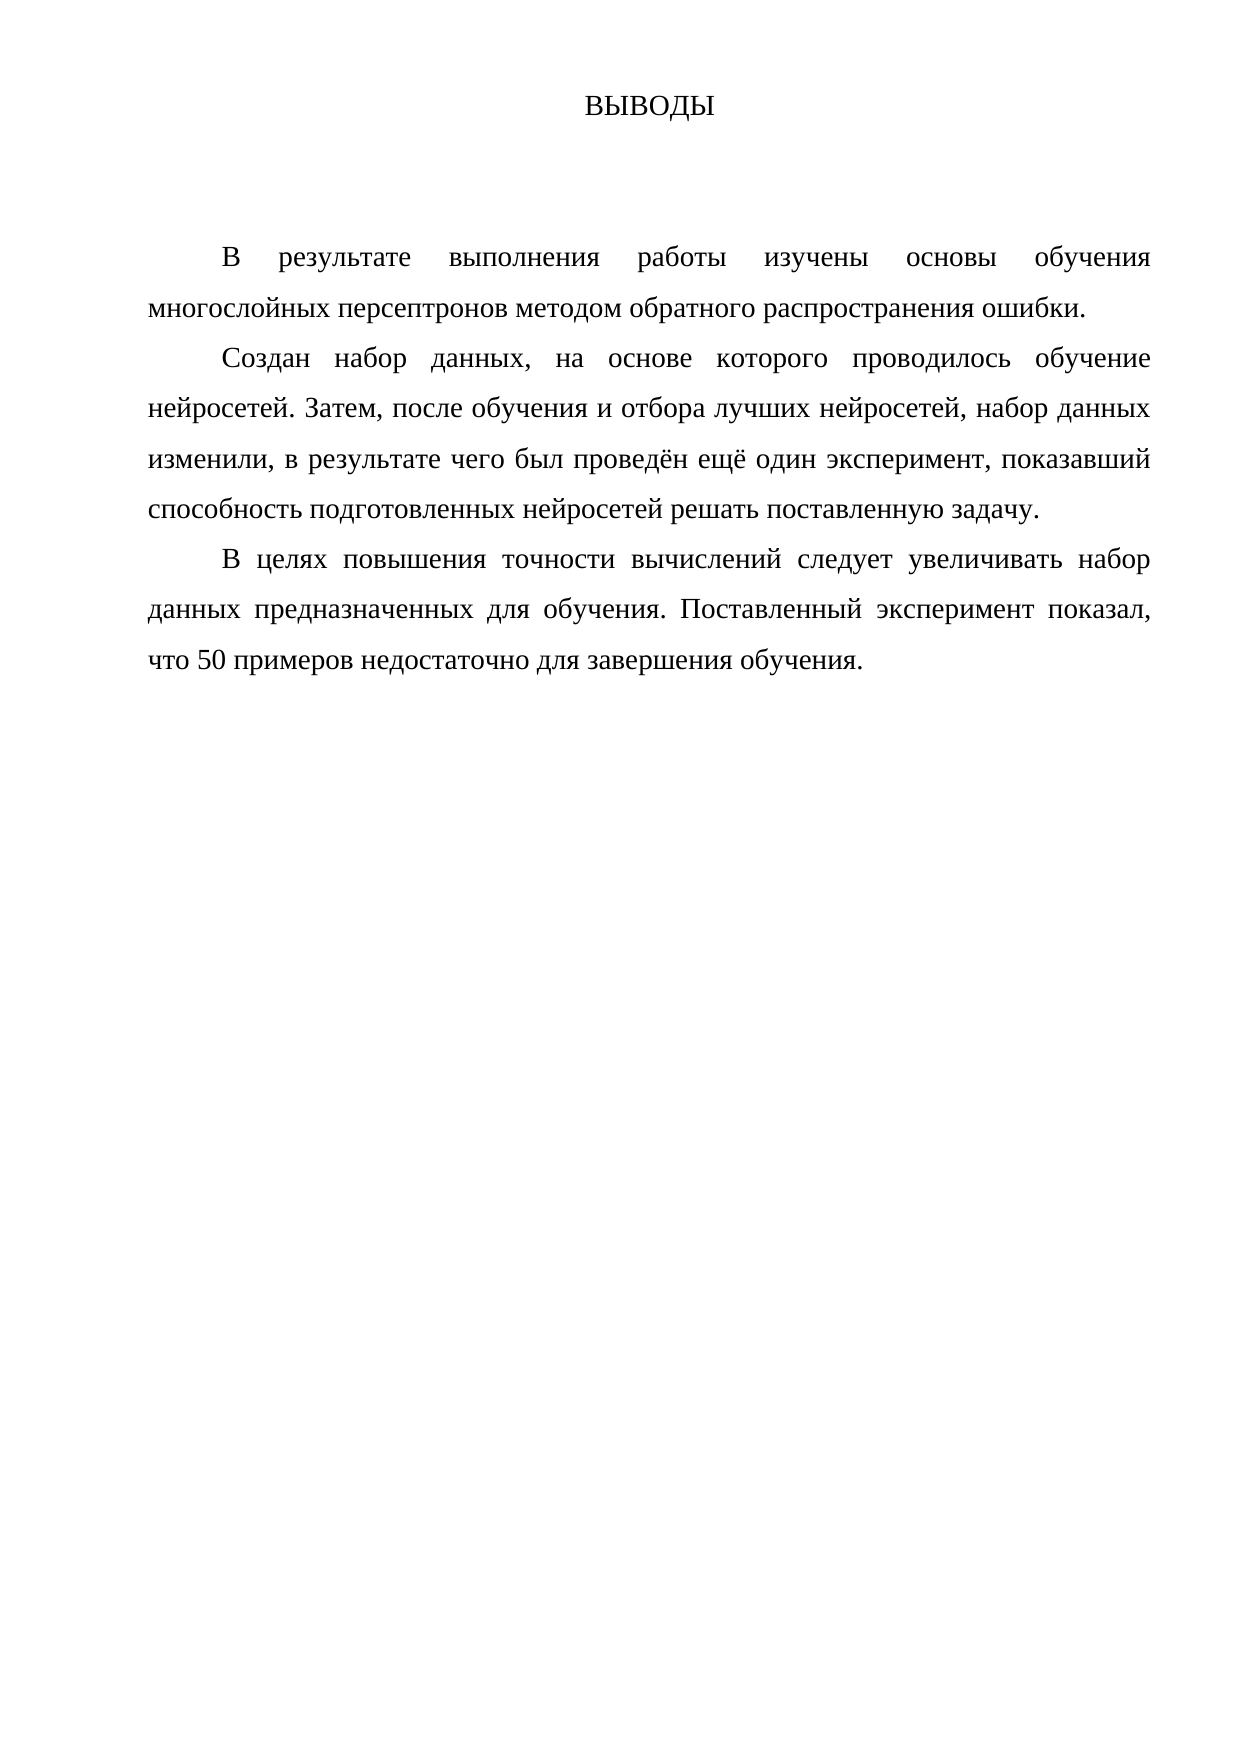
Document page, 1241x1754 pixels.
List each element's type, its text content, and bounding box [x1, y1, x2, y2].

text Создан набор данных, на основе которого проводилось обучение нейросетей. Затем, после обучения и отбора лучших нейросетей, набор данных изменили, в результате чего был проведён ещё один эксперимент, показавший способность подготовленных нейросетей решать поставленную задачу. [148, 340, 1152, 524]
text ВЫВОДЫ [148, 88, 1152, 122]
text В целях повышения точности вычислений следует увеличивать набор данных предназначенных для обучения. Поставленный эксперимент показал, что 50 примеров недостаточно для завершения обучения. [148, 541, 1152, 676]
text В результате выполнения работы изучены основы обучения многослойных персептронов методом обратного распространения ошибки. [148, 239, 1152, 323]
